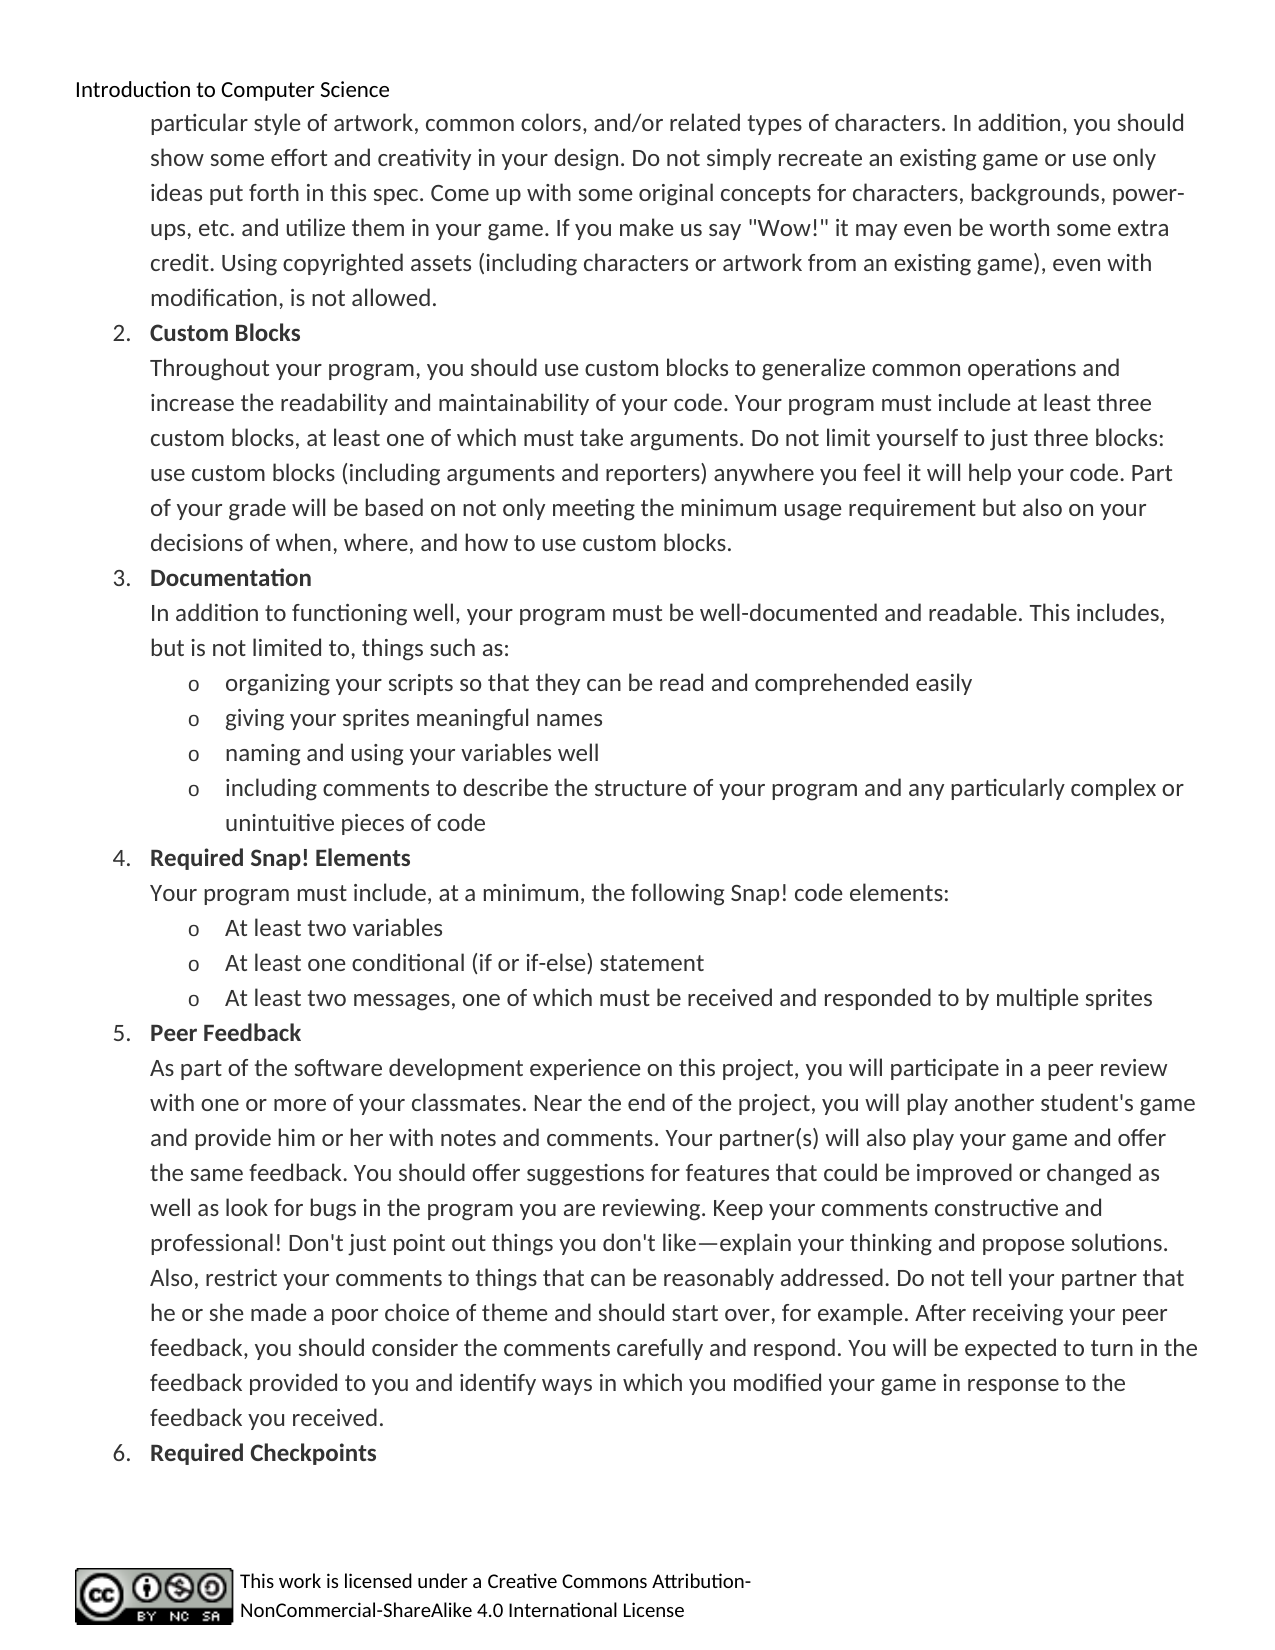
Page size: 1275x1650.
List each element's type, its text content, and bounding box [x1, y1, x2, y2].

list Documentation In addition to functioning well, your program must be well-documented and readable. This includes, but is not limited to, things such as: [112, 558, 1200, 663]
list Peer Feedback As part of the software development experience on this project, you will participate in a peer review with one or more of your classmates. Near the end of the project, you will play another student's game and provide him or her with notes and comments. Your partner(s) will also play your game and offer the same feedback. You should offer suggestions for features that could be improved or changed as well as look for bugs in the program you are reviewing. Keep your comments constructive and professional! Don't just point out things you don't like—explain your thinking and propose solutions. Also, restrict your comments to things that can be reasonably addressed. Do not tell your partner that he or she made a poor choice of theme and should start over, for example. After receiving your peer feedback, you should consider the comments carefully and respond. You will be expected to turn in the feedback provided to you and identify ways in which you modified your game in response to the feedback you received. [112, 1013, 1200, 1433]
list giving your sprites meaningful names [187, 698, 1200, 733]
list organizing your scripts so that they can be read and comprehended easily [187, 663, 1200, 698]
list Required Checkpoints [112, 1433, 1200, 1468]
list Custom Blocks Throughout your program, you should use custom blocks to generalize common operations and increase the readability and maintainability of your code. Your program must include at least three custom blocks, at least one of which must take arguments. Do not limit yourself to just three blocks: use custom blocks (including arguments and reporters) anywhere you feel it will help your code. Part of your grade will be based on not only meeting the minimum usage requirement but also on your decisions of when, where, and how to use custom blocks. [112, 313, 1200, 558]
list At least one conditional (if or if-else) statement [187, 943, 1200, 978]
list naming and using your variables well [187, 733, 1200, 768]
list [112, 103, 1200, 313]
picture [75, 1568, 234, 1625]
list At least two variables [187, 908, 1200, 943]
list including comments to describe the structure of your program and any particularly complex or unintuitive pieces of code [187, 768, 1200, 838]
list At least two messages, one of which must be received and responded to by multiple sprites [187, 978, 1200, 1013]
list Required Snap! Elements Your program must include, at a minimum, the following Snap! code elements: [112, 838, 1200, 908]
